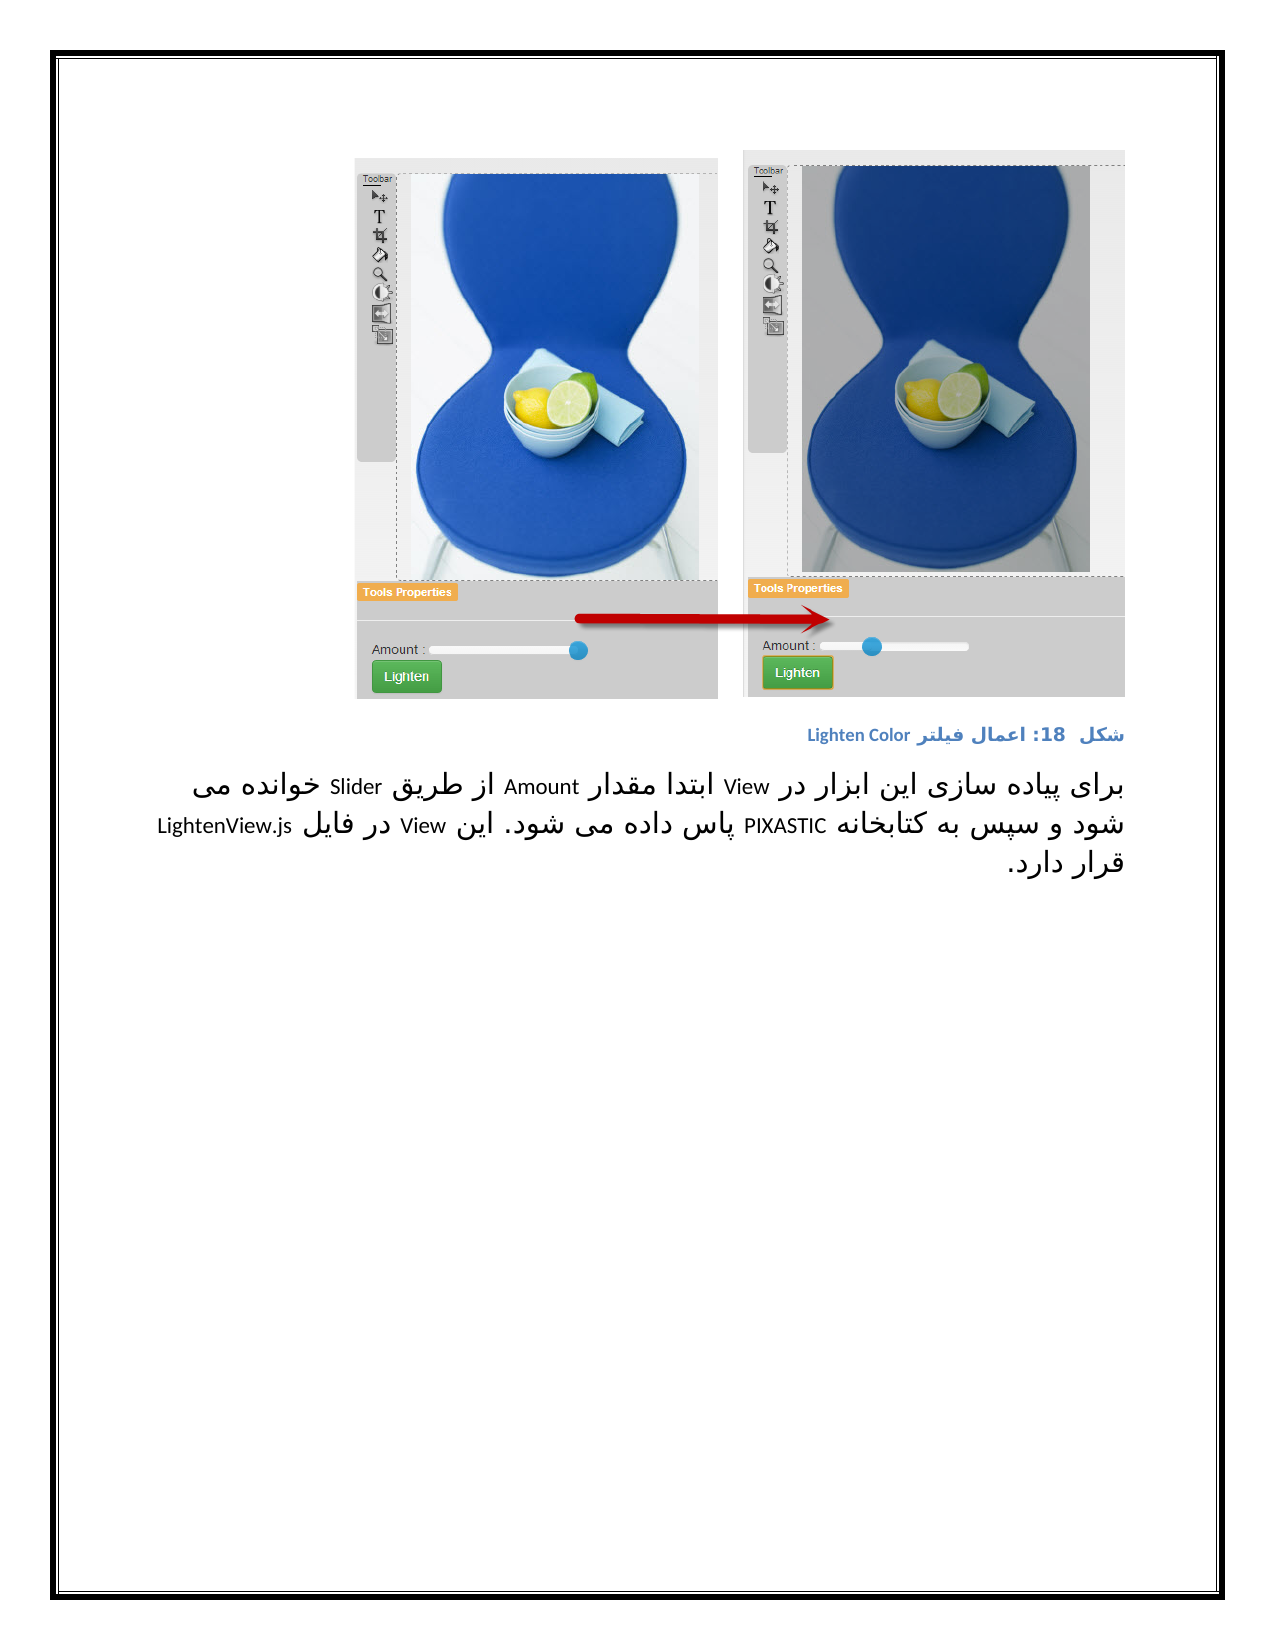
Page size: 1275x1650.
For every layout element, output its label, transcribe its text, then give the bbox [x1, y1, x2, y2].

text برای پیاده سازی این ابزار در View ابتدا مقدار Amount از طریق Slider خوانده می شود و سپس به کتابخانه PIXASTIC پاس داده می شود. این View در فایل LightenView.js قرار دارد. [150, 767, 1125, 879]
text شکل 18: اعمال فیلتر Lighten Color [150, 724, 1125, 747]
picture [354, 150, 1125, 699]
